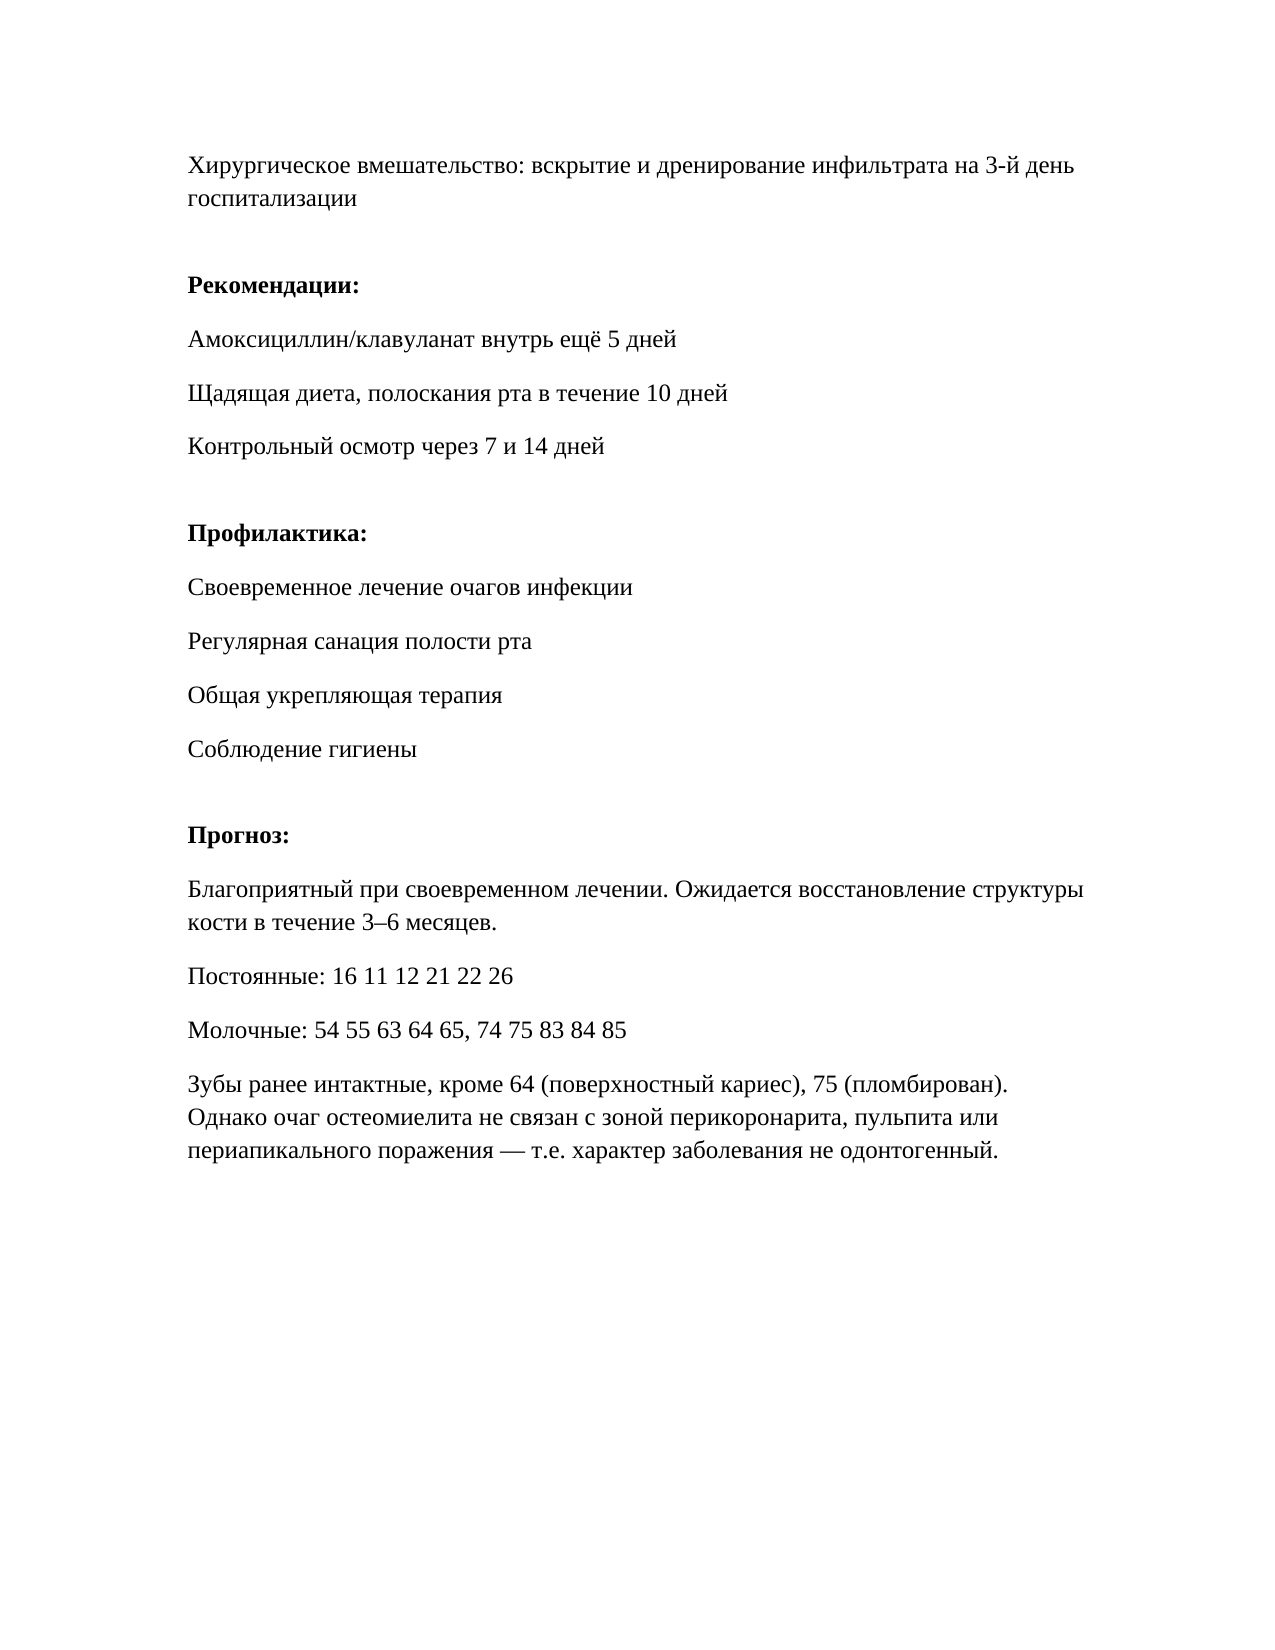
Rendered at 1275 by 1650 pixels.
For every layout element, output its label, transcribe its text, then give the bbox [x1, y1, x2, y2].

text Своевременное лечение очагов инфекции [187, 572, 1087, 601]
text Зубы ранее интактные, кроме 64 (поверхностный кариес), 75 (пломбирован). Однако очаг остеомиелита не связан с зоной перикоронарита, пульпита или периапикального поражения — т.е. характер заболевания не одонтогенный. [187, 1069, 1087, 1164]
text Молочные: 54 55 63 64 65, 74 75 83 84 85 [187, 1015, 1087, 1044]
text Постоянные: 16 11 12 21 22 26 [187, 961, 1087, 990]
text Хирургическое вмешательство: вскрытие и дренирование инфильтрата на 3-й день госпитализации [187, 150, 1087, 212]
text Щадящая диета, полоскания рта в течение 10 дней [187, 378, 1087, 406]
text Рекомендации: [187, 237, 1087, 299]
text Регулярная санация полости рта [187, 626, 1087, 655]
text Прогноз: [187, 788, 1087, 849]
text Соблюдение гигиены [187, 734, 1087, 762]
text Амоксициллин/клавуланат внутрь ещё 5 дней [187, 324, 1087, 352]
text Контрольный осмотр через 7 и 14 дней [187, 431, 1087, 460]
text Общая укрепляющая терапия [187, 680, 1087, 709]
text Благоприятный при своевременном лечении. Ожидается восстановление структуры кости в течение 3–6 месяцев. [187, 874, 1087, 936]
text Профилактика: [187, 485, 1087, 547]
